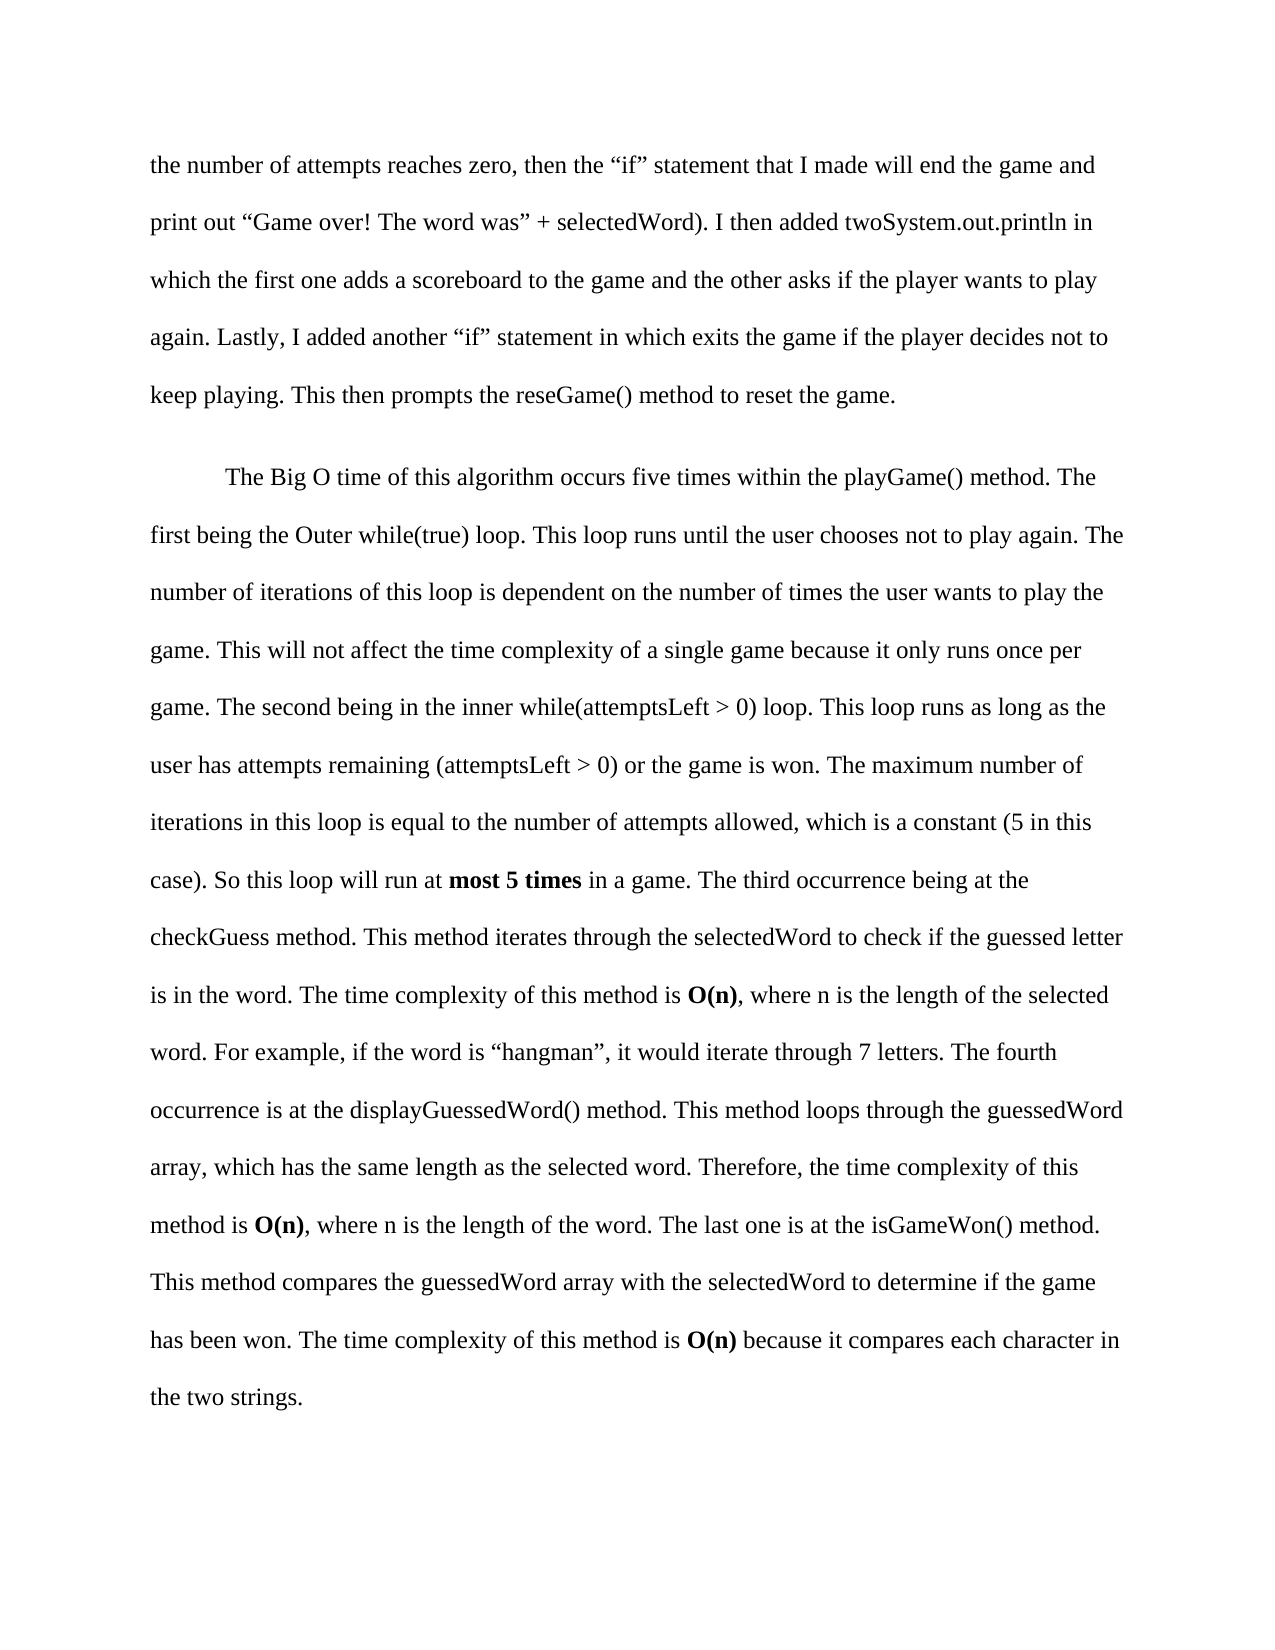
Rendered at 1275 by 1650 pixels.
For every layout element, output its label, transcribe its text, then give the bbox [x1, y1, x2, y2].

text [150, 150, 1125, 409]
text The Big O time of this algorithm occurs five times within the playGame() method. The first being the Outer while(true) loop. This loop runs until the user chooses not to play again. The number of iterations of this loop is dependent on the number of times the user wants to play the game. This will not affect the time complexity of a single game because it only runs once per game. The second being in the inner while(attemptsLeft > 0) loop. This loop runs as long as the user has attempts remaining (attemptsLeft > 0) or the game is won. The maximum number of iterations in this loop is equal to the number of attempts allowed, which is a constant (5 in this case). So this loop will run at most 5 times in a game. The third occurrence being at the checkGuess method. This method iterates through the selectedWord to check if the guessed letter is in the word. The time complexity of this method is O(n), where n is the length of the selected word. For example, if the word is “hangman”, it would iterate through 7 letters. The fourth occurrence is at the displayGuessedWord() method. This method loops through the guessedWord array, which has the same length as the selected word. Therefore, the time complexity of this method is O(n), where n is the length of the word. The last one is at the isGameWon() method. This method compares the guessedWord array with the selectedWord to determine if the game has been won. The time complexity of this method is O(n) because it compares each character in the two strings. [150, 462, 1125, 1411]
